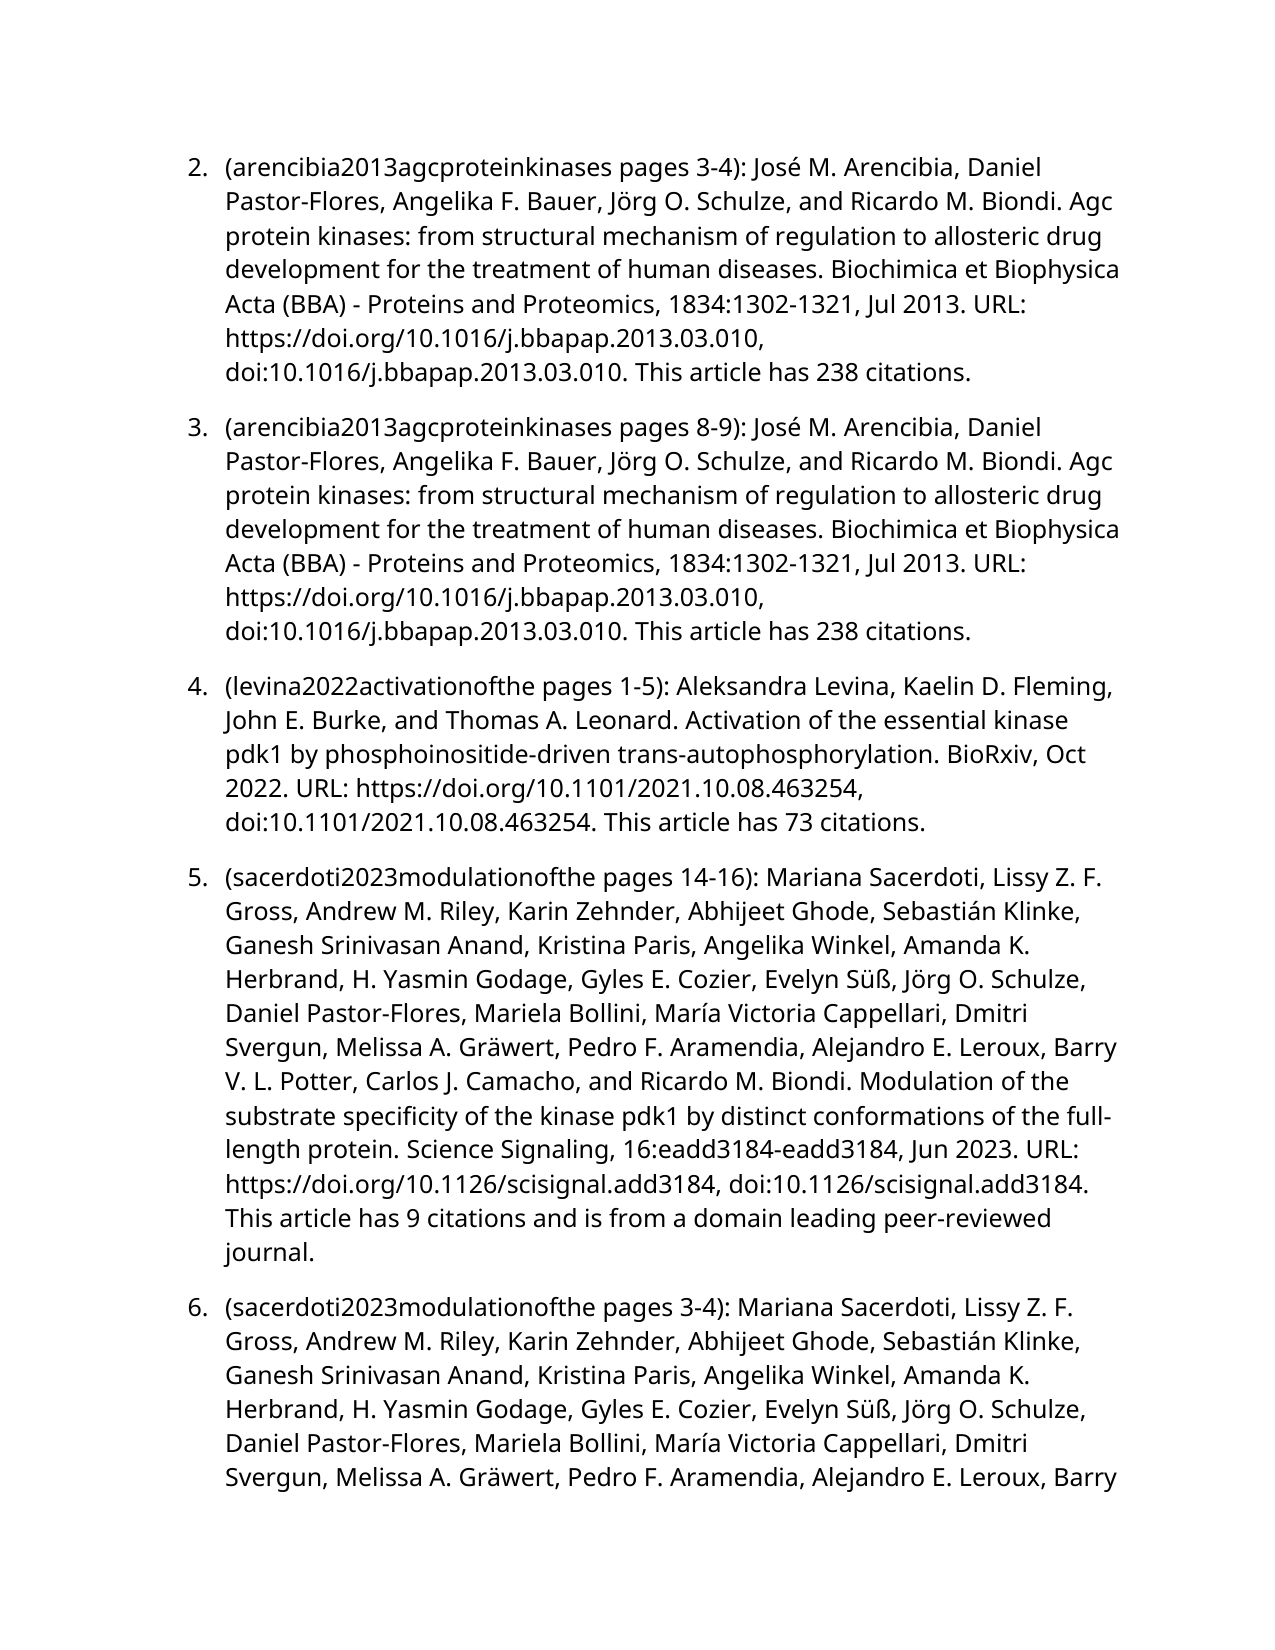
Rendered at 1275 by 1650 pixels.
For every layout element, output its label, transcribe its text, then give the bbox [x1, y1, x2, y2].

list (arencibia2013agcproteinkinases pages 3-4): José M. Arencibia, Daniel Pastor-Flores, Angelika F. Bauer, Jörg O. Schulze, and Ricardo M. Biondi. Agc protein kinases: from structural mechanism of regulation to allosteric drug development for the treatment of human diseases. Biochimica et Biophysica Acta (BBA) - Proteins and Proteomics, 1834:1302-1321, Jul 2013. URL: https://doi.org/10.1016/j.bbapap.2013.03.010, doi:10.1016/j.bbapap.2013.03.010. This article has 238 citations. [187, 150, 1125, 388]
list (levina2022activationofthe pages 1-5): Aleksandra Levina, Kaelin D. Fleming, John E. Burke, and Thomas A. Leonard. Activation of the essential kinase pdk1 by phosphoinositide-driven trans-autophosphorylation. BioRxiv, Oct 2022. URL: https://doi.org/10.1101/2021.10.08.463254, doi:10.1101/2021.10.08.463254. This article has 73 citations. [187, 668, 1125, 839]
list (arencibia2013agcproteinkinases pages 8-9): José M. Arencibia, Daniel Pastor-Flores, Angelika F. Bauer, Jörg O. Schulze, and Ricardo M. Biondi. Agc protein kinases: from structural mechanism of regulation to allosteric drug development for the treatment of human diseases. Biochimica et Biophysica Acta (BBA) - Proteins and Proteomics, 1834:1302-1321, Jul 2013. URL: https://doi.org/10.1016/j.bbapap.2013.03.010, doi:10.1016/j.bbapap.2013.03.010. This article has 238 citations. [187, 409, 1125, 648]
list (sacerdoti2023modulationofthe pages 14-16): Mariana Sacerdoti, Lissy Z. F. Gross, Andrew M. Riley, Karin Zehnder, Abhijeet Ghode, Sebastián Klinke, Ganesh Srinivasan Anand, Kristina Paris, Angelika Winkel, Amanda K. Herbrand, H. Yasmin Godage, Gyles E. Cozier, Evelyn Süß, Jörg O. Schulze, Daniel Pastor-Flores, Mariela Bollini, María Victoria Cappellari, Dmitri Svergun, Melissa A. Gräwert, Pedro F. Aramendia, Alejandro E. Leroux, Barry V. L. Potter, Carlos J. Camacho, and Ricardo M. Biondi. Modulation of the substrate specificity of the kinase pdk1 by distinct conformations of the full-length protein. Science Signaling, 16:eadd3184-eadd3184, Jun 2023. URL: https://doi.org/10.1126/scisignal.add3184, doi:10.1126/scisignal.add3184. This article has 9 citations and is from a domain leading peer-reviewed journal. [187, 860, 1125, 1268]
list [187, 1289, 1125, 1494]
